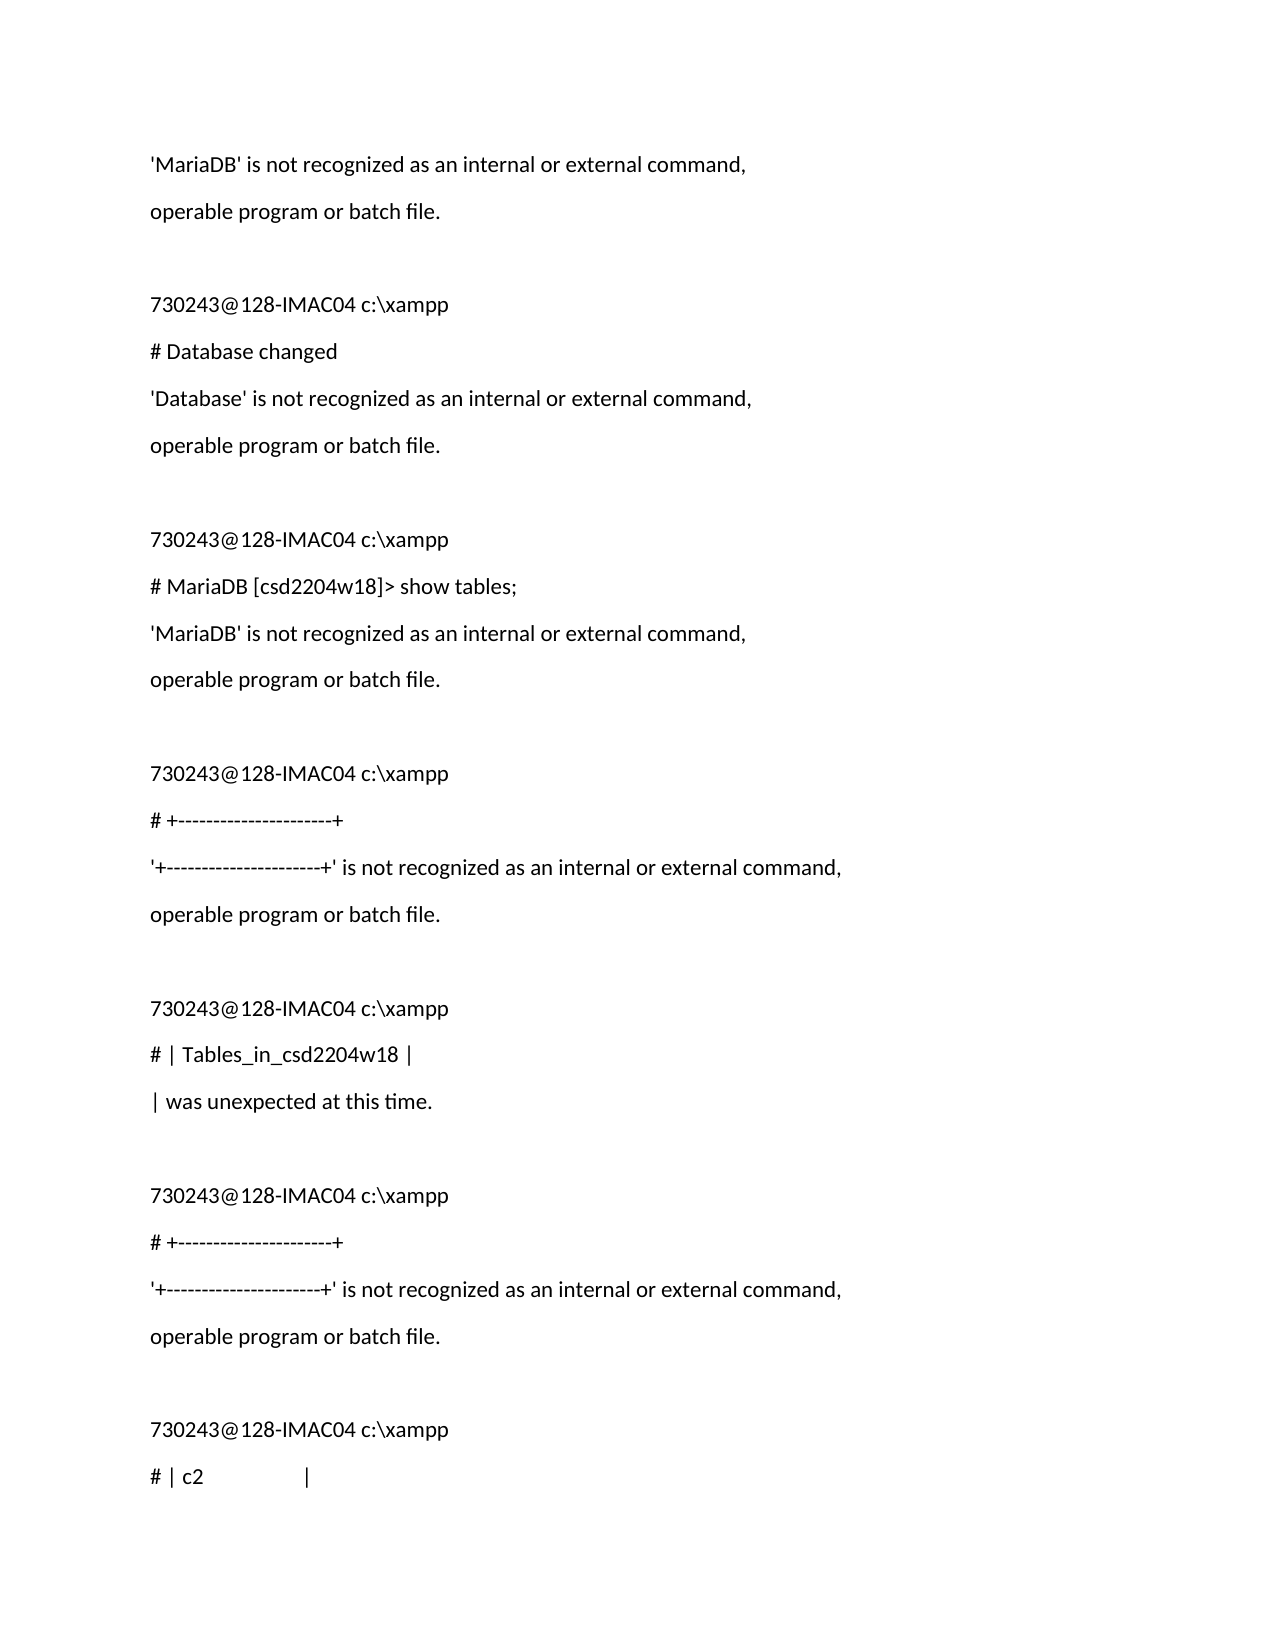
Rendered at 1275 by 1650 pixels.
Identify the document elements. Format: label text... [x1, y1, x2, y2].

text operable program or batch file. [150, 431, 1125, 459]
text operable program or batch file. [150, 900, 1125, 928]
text operable program or batch file. [150, 666, 1125, 694]
text operable program or batch file. [150, 1322, 1125, 1350]
text 'MariaDB' is not recognized as an internal or external command, [150, 619, 1125, 647]
text operable program or batch file. [150, 197, 1125, 225]
text # | c2 | [150, 1462, 1125, 1491]
text | was unexpected at this time. [150, 1087, 1125, 1116]
text 730243@128-IMAC04 c:\xampp [150, 1181, 1125, 1209]
text 730243@128-IMAC04 c:\xampp [150, 759, 1125, 787]
text # Database changed [150, 337, 1125, 366]
text 'MariaDB' is not recognized as an internal or external command, [150, 150, 1125, 178]
text # | Tables_in_csd2204w18 | [150, 1041, 1125, 1069]
text # +----------------------+ [150, 806, 1125, 834]
text 730243@128-IMAC04 c:\xampp [150, 994, 1125, 1022]
text # MariaDB [csd2204w18]> show tables; [150, 572, 1125, 600]
text 730243@128-IMAC04 c:\xampp [150, 291, 1125, 319]
text '+----------------------+' is not recognized as an internal or external command, [150, 1275, 1125, 1303]
text 730243@128-IMAC04 c:\xampp [150, 1416, 1125, 1444]
text 'Database' is not recognized as an internal or external command, [150, 384, 1125, 412]
text # +----------------------+ [150, 1228, 1125, 1256]
text 730243@128-IMAC04 c:\xampp [150, 525, 1125, 553]
text '+----------------------+' is not recognized as an internal or external command, [150, 853, 1125, 881]
